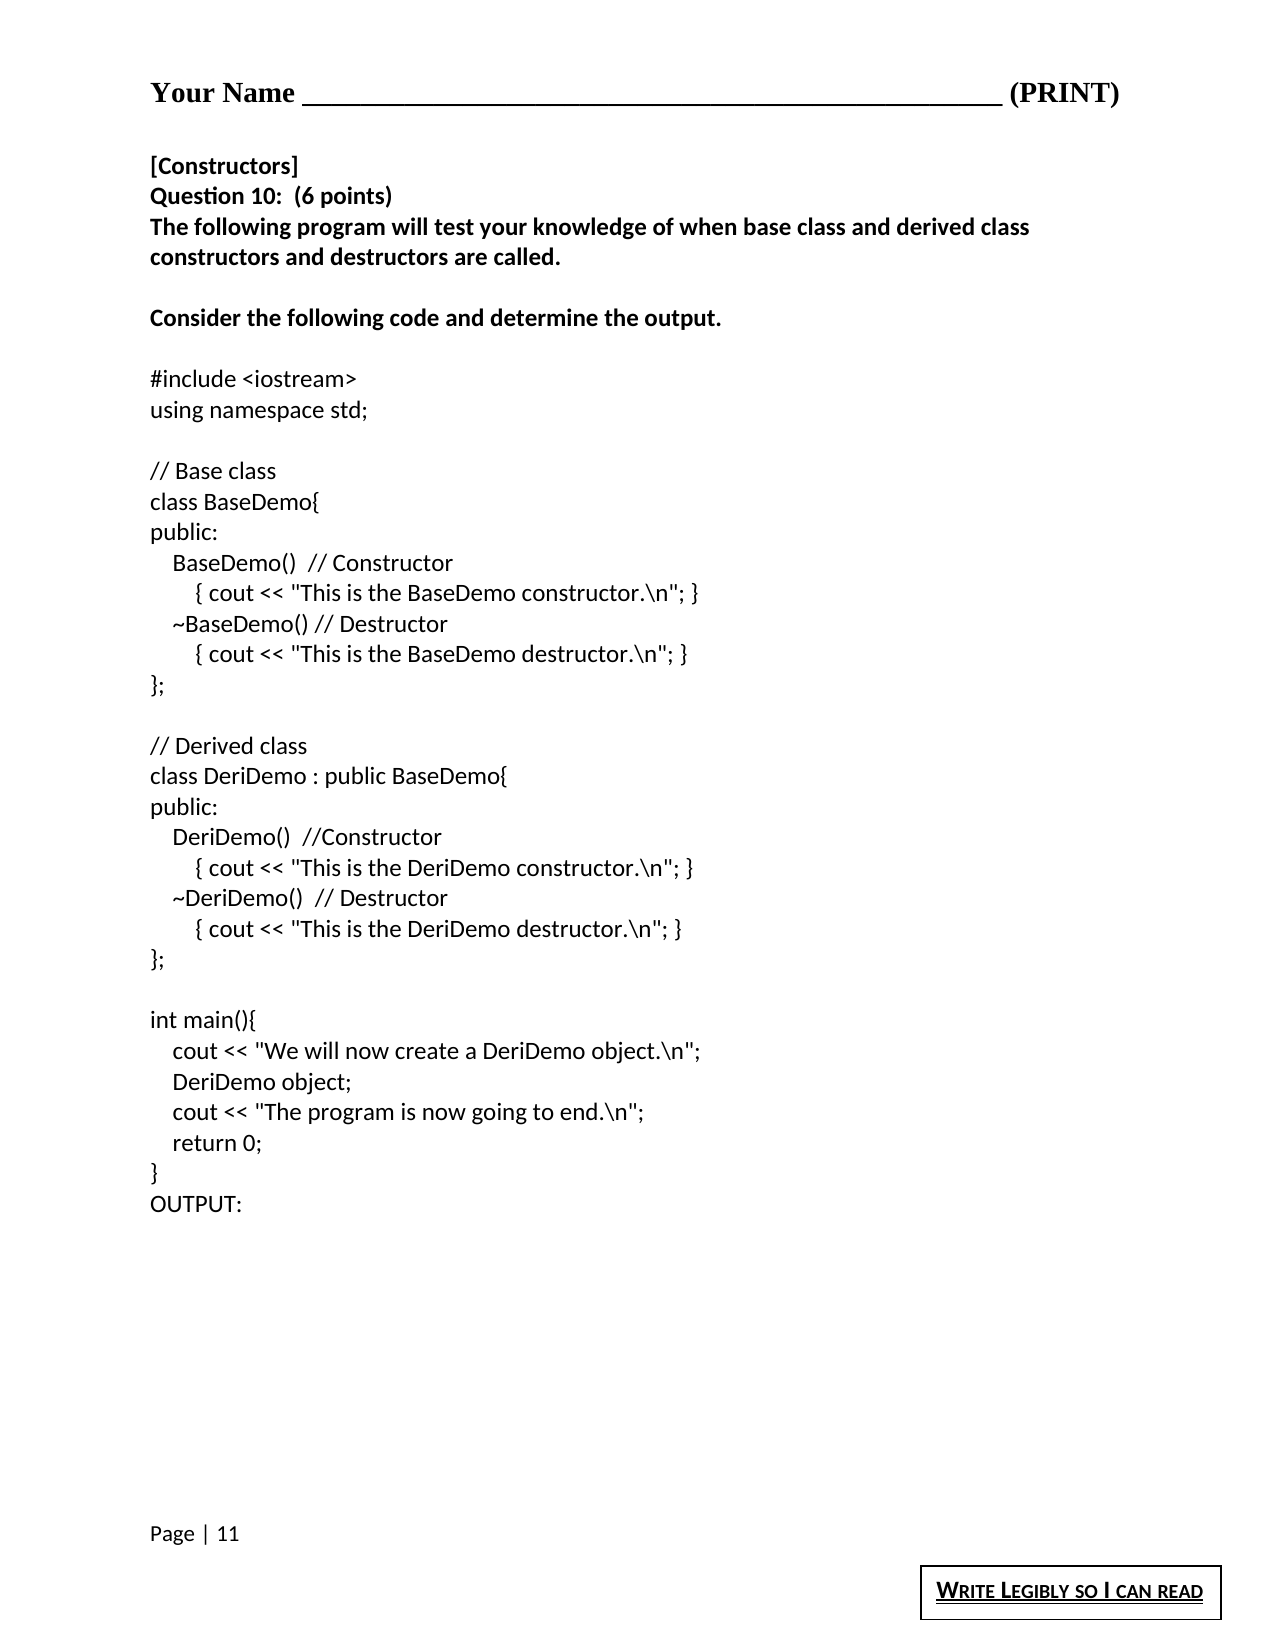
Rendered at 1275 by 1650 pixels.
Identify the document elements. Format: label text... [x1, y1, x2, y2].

text The following program will test your knowledge of when base class and derived class constructors and destructors are called. [150, 211, 1125, 272]
text ~DeriDemo() // Destructor [150, 882, 1125, 913]
text DeriDemo object; [150, 1066, 1125, 1096]
text // Derived class [150, 730, 1125, 760]
text class DeriDemo : public BaseDemo{ [150, 760, 1125, 791]
text class BaseDemo{ [150, 486, 1125, 516]
text public: [150, 791, 1125, 821]
text [Constructors] [150, 150, 1125, 181]
text // Base class [150, 455, 1125, 486]
text DeriDemo() //Constructor [150, 821, 1125, 852]
text }; [150, 943, 1125, 974]
text cout << "The program is now going to end.\n"; [150, 1096, 1125, 1127]
text int main(){ [150, 1004, 1125, 1035]
text public: [150, 516, 1125, 547]
text return 0; [150, 1127, 1125, 1157]
text } [150, 1157, 1125, 1188]
text }; [150, 669, 1125, 699]
text Consider the following code and determine the output. [150, 303, 1125, 333]
text OUTPUT: [150, 1188, 1125, 1218]
text #include <iostream> [150, 364, 1125, 394]
text ~BaseDemo() // Destructor [150, 608, 1125, 638]
text { cout << "This is the DeriDemo constructor.\n"; } [150, 852, 1125, 882]
text Question 10: (6 points) [150, 181, 1125, 211]
text BaseDemo() // Constructor [150, 547, 1125, 577]
text using namespace std; [150, 394, 1125, 425]
text { cout << "This is the BaseDemo destructor.\n"; } [150, 638, 1125, 669]
text cout << "We will now create a DeriDemo object.\n"; [150, 1035, 1125, 1066]
text { cout << "This is the DeriDemo destructor.\n"; } [150, 913, 1125, 943]
text { cout << "This is the BaseDemo constructor.\n"; } [150, 577, 1125, 608]
